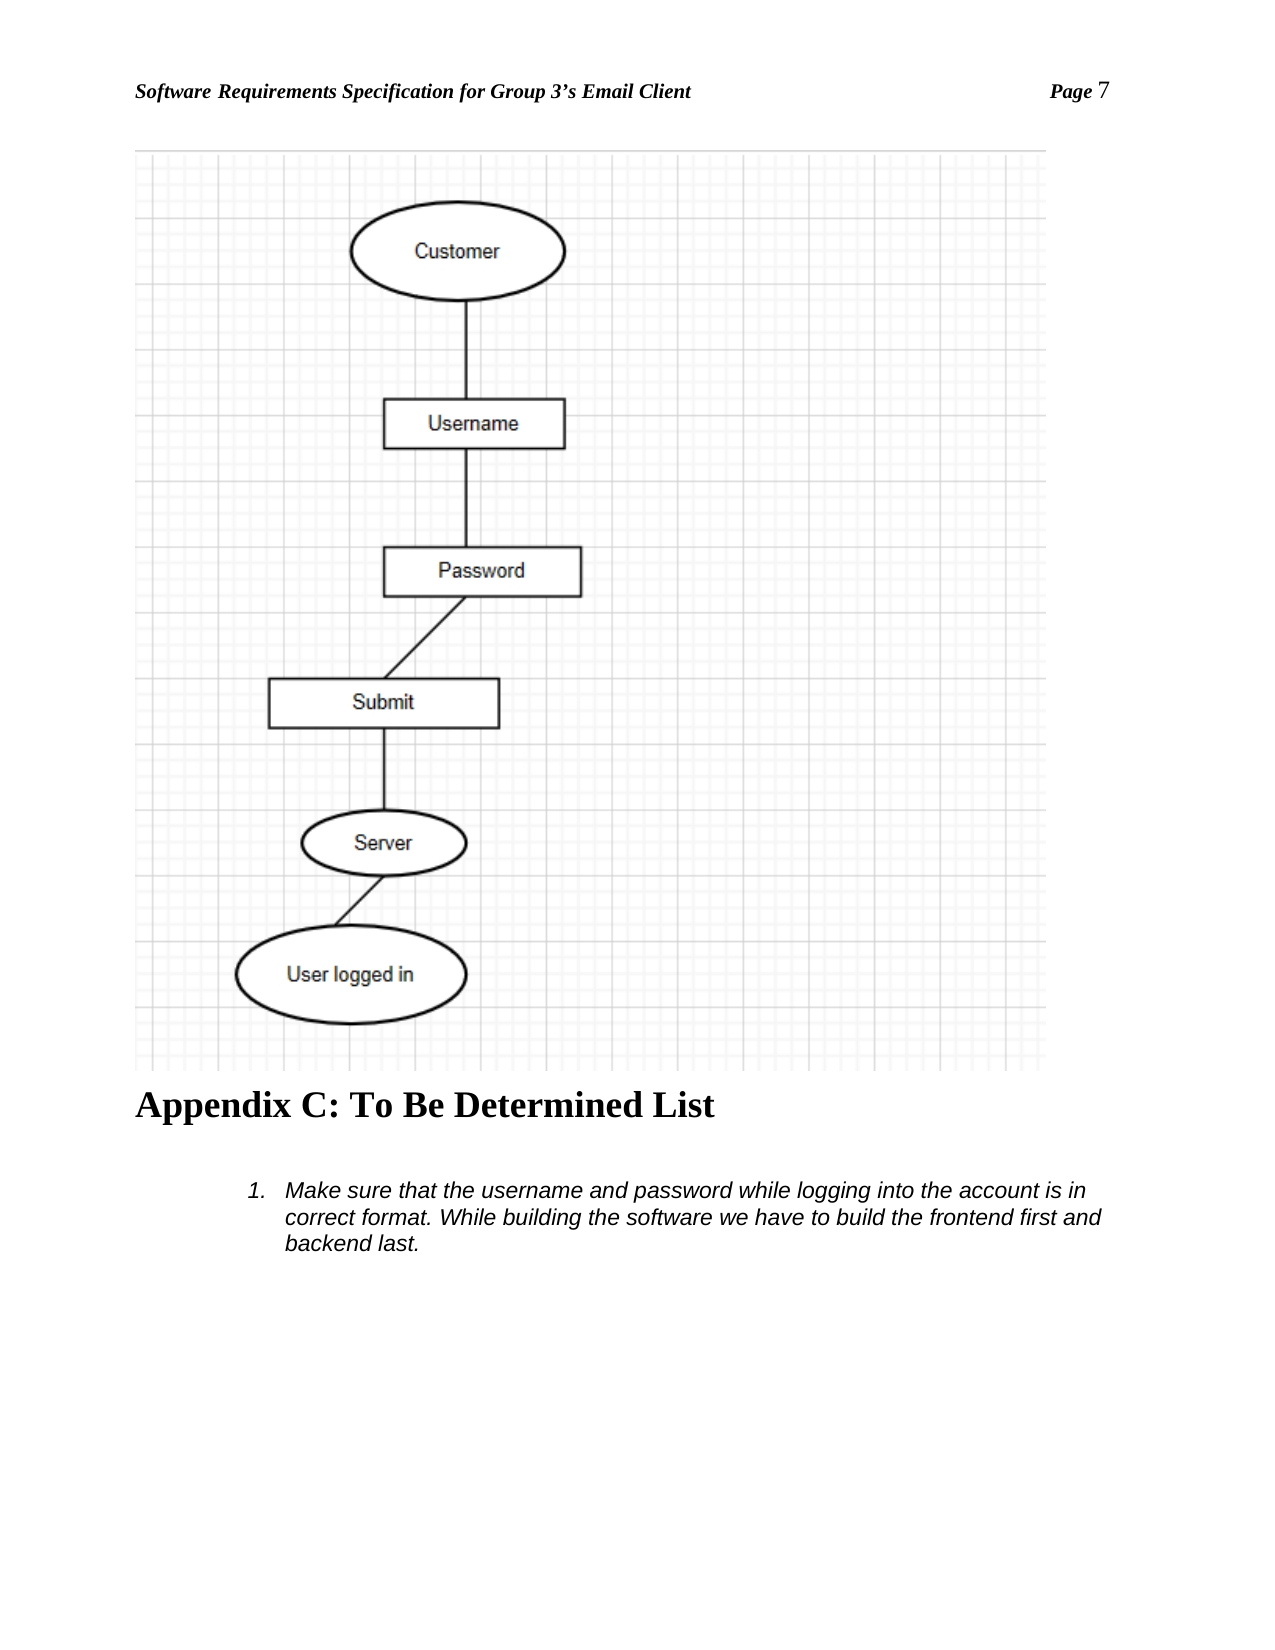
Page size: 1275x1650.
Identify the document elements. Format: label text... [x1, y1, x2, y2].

text Appendix C: To Be Determined List [135, 1083, 1140, 1126]
list Make sure that the username and password while logging into the account is in correct format. While building the software we have to build the frontend first and backend last. [247, 1177, 1140, 1256]
picture [135, 150, 1046, 1071]
